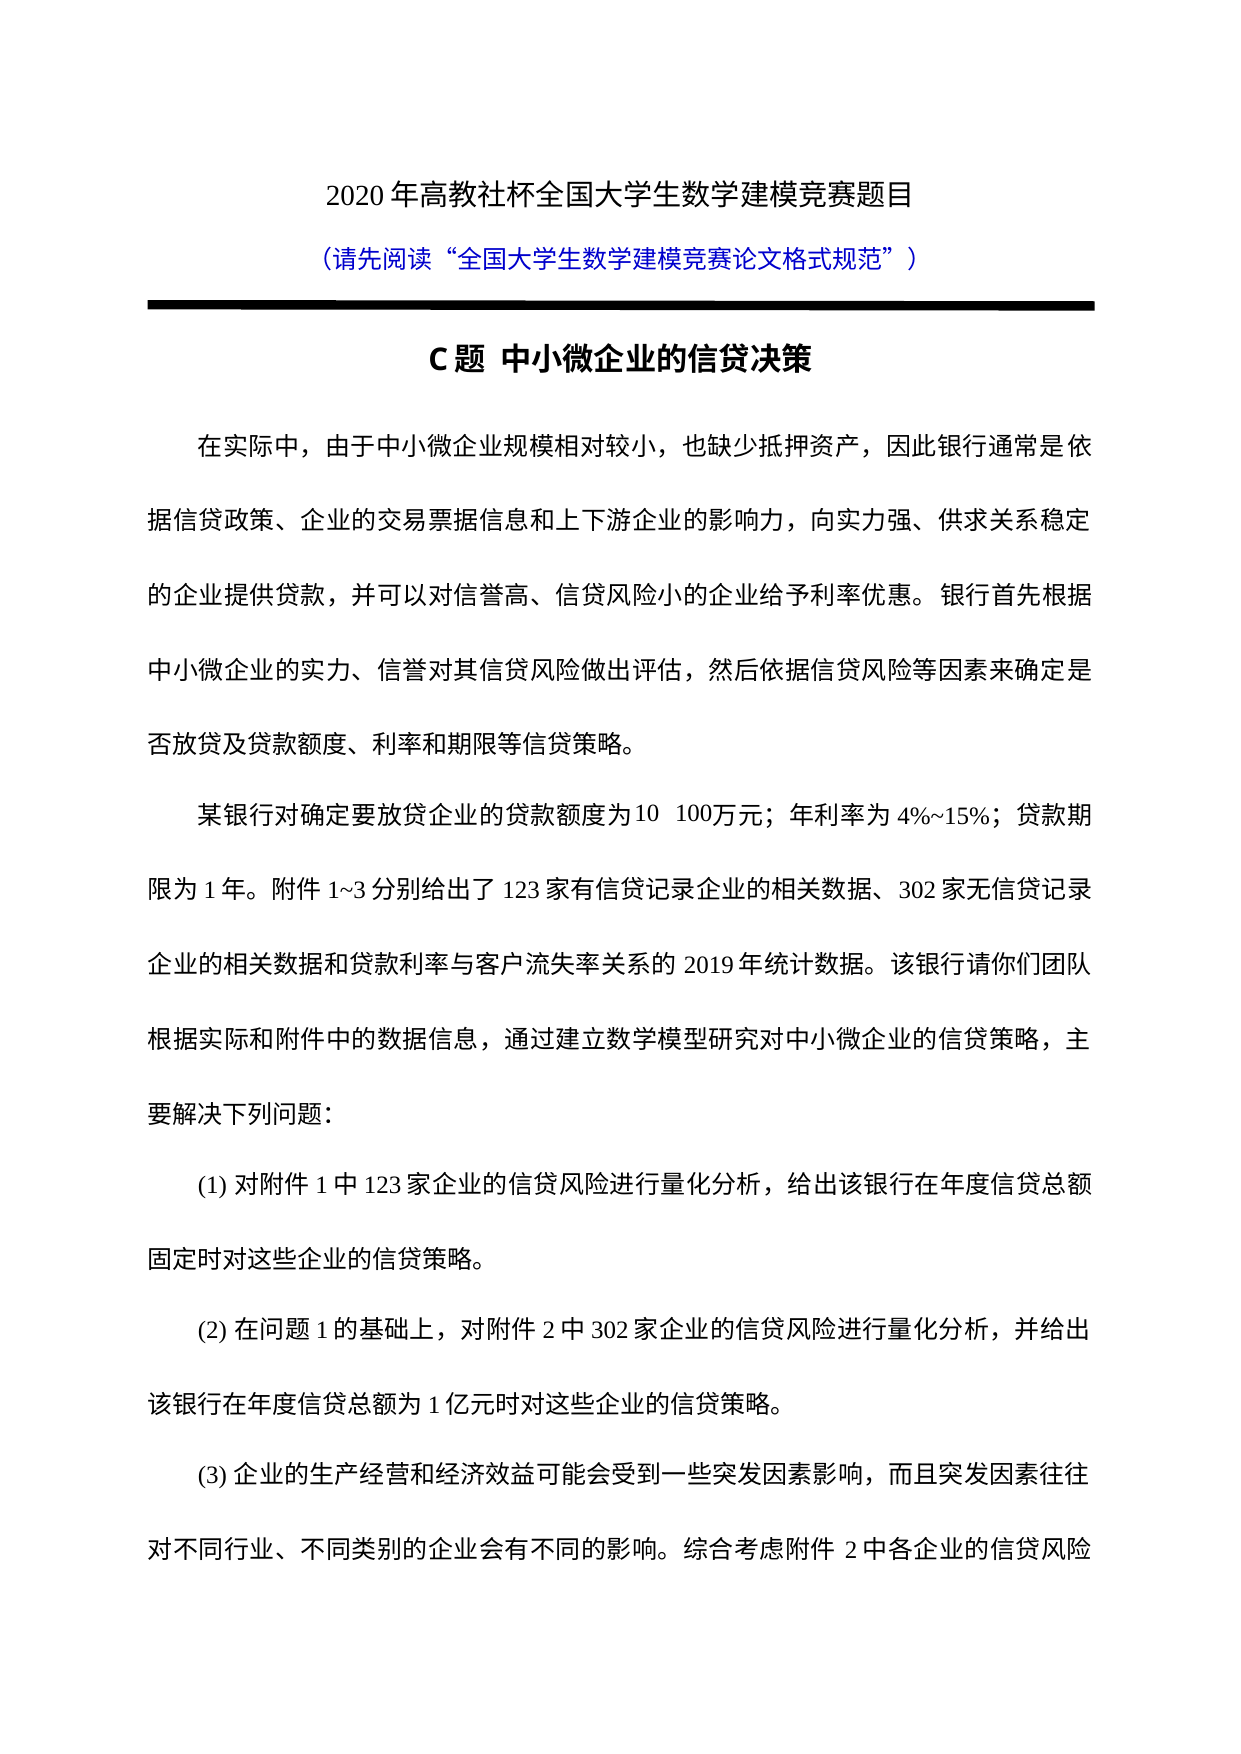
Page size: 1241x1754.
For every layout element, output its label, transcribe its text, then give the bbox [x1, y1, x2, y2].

text 2020年高教社杯全国大学生数学建模竞赛题目 [148, 161, 1092, 226]
text (1) 对附件1中123家企业的信贷风险进行量化分析，给出该银行在年度信贷总额固定时对这些企业的信贷策略。 [148, 1150, 1092, 1290]
text （请先阅读“全国大学生数学建模竞赛论文格式规范”） [148, 226, 1092, 291]
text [148, 1440, 1092, 1580]
text 在实际中，由于中小微企业规模相对较小，也缺少抵押资产，因此银行通常是依据信贷政策、企业的交易票据信息和上下游企业的影响力，向实力强、供求关系稳定的企业提供贷款，并可以对信誉高、信贷风险小的企业给予利率优惠。银行首先根据中小微企业的实力、信誉对其信贷风险做出评估，然后依据信贷风险等因素来确定是否放贷及贷款额度、利率和期限等信贷策略。 [148, 412, 1092, 776]
text 某银行对确定要放贷企业的贷款额度为万元；年利率为4%~15%；贷款期限为1年。附件1~3分别给出了123家有信贷记录企业的相关数据、302家无信贷记录企业的相关数据和贷款利率与客户流失率关系的2019年统计数据。该银行请你们团队根据实际和附件中的数据信息，通过建立数学模型研究对中小微企业的信贷策略，主要解决下列问题： [148, 781, 1092, 1145]
text (2) 在问题1的基础上，对附件2中302家企业的信贷风险进行量化分析，并给出该银行在年度信贷总额为1亿元时对这些企业的信贷策略。 [148, 1295, 1092, 1435]
text C题 中小微企业的信贷决策 [148, 324, 1092, 389]
